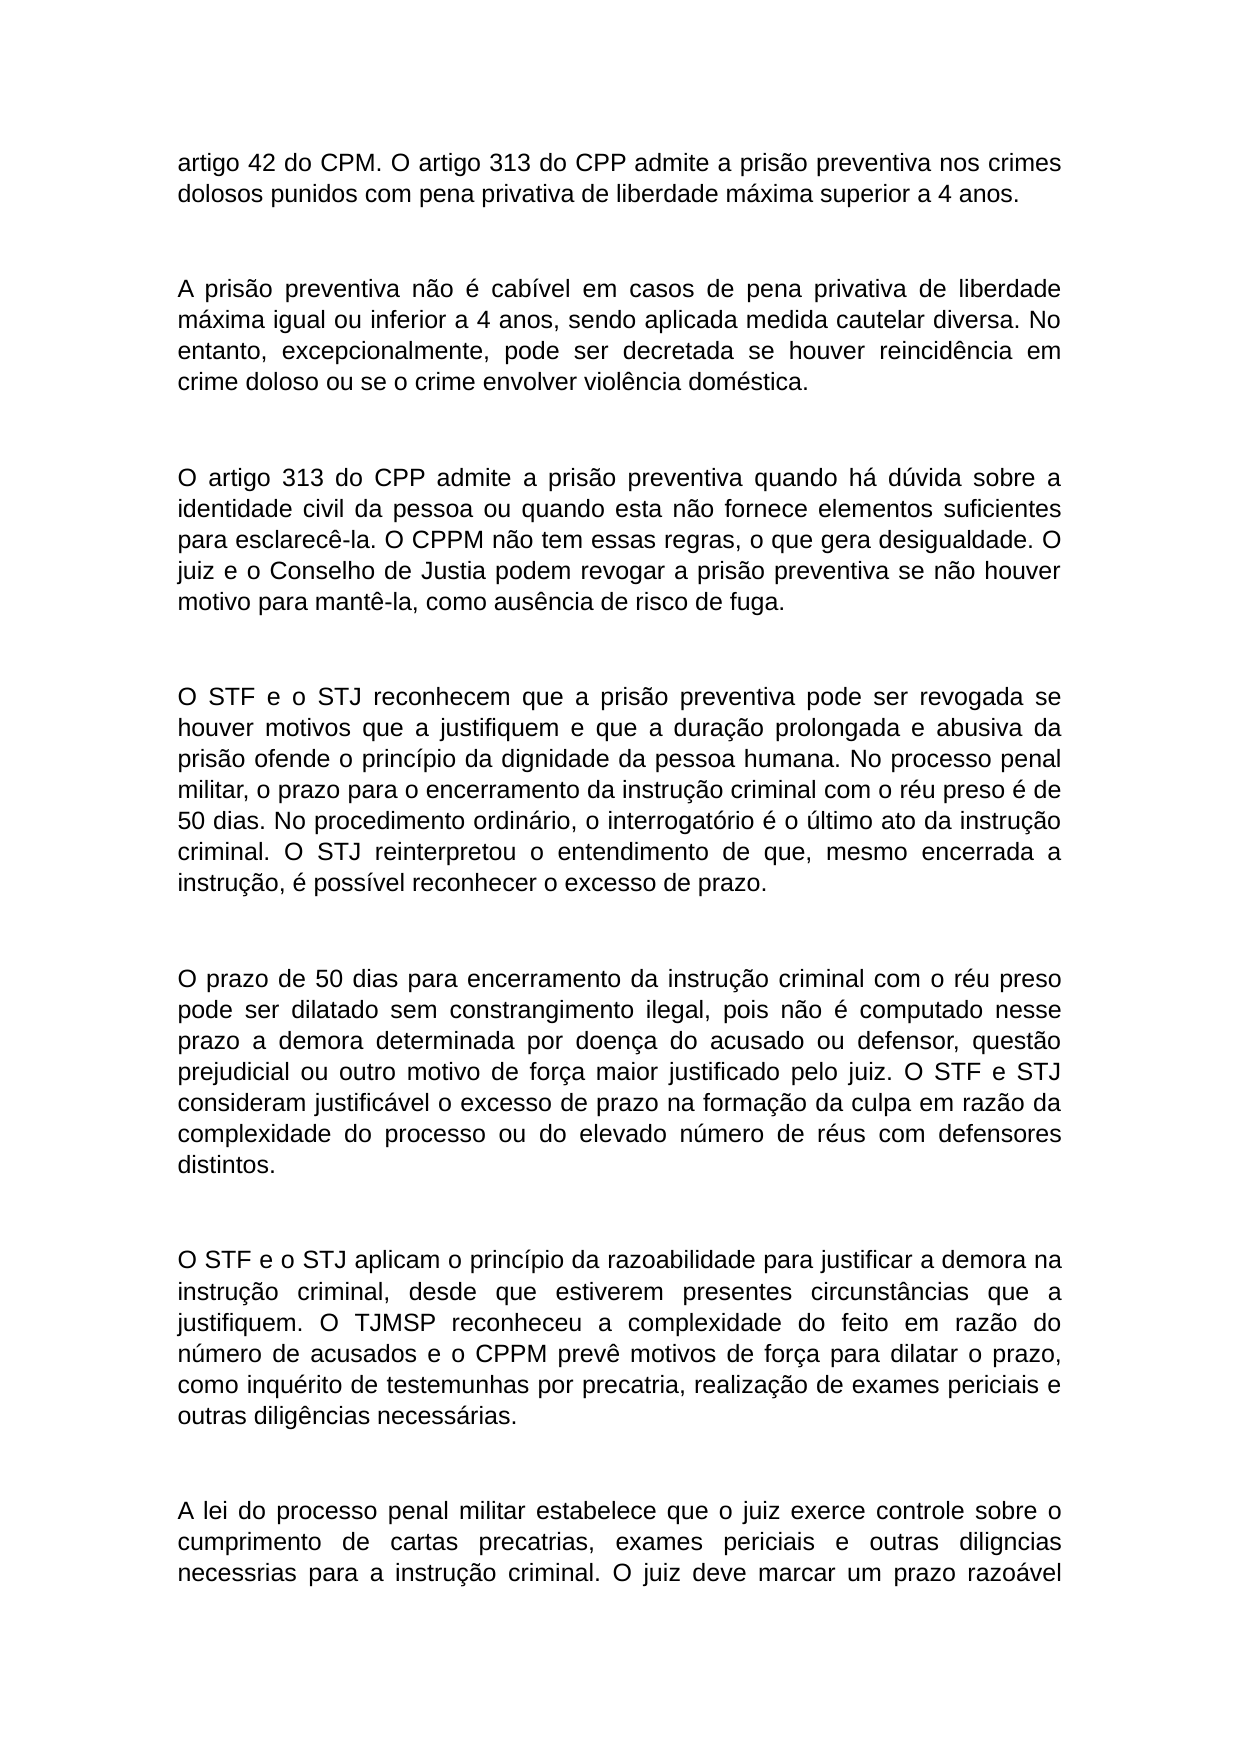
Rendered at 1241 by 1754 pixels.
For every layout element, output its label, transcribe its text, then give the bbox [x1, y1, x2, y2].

text A prisão preventiva não é cabível em casos de pena privativa de liberdade máxima igual ou inferior a 4 anos, sendo aplicada medida cautelar diversa. No entanto, excepcionalmente, pode ser decretada se houver reincidência em crime doloso ou se o crime envolver violência doméstica. [177, 274, 1063, 396]
text O prazo de 50 dias para encerramento da instrução criminal com o réu preso pode ser dilatado sem constrangimento ilegal, pois não é computado nesse prazo a demora determinada por doença do acusado ou defensor, questão prejudicial ou outro motivo de força maior justificado pelo juiz. O STF e STJ consideram justificável o excesso de prazo na formação da culpa em razão da complexidade do processo ou do elevado número de réus com defensores distintos. [177, 964, 1063, 1179]
text O STF e o STJ reconhecem que a prisão preventiva pode ser revogada se houver motivos que a justifiquem e que a duração prolongada e abusiva da prisão ofende o princípio da dignidade da pessoa humana. No processo penal militar, o prazo para o encerramento da instrução criminal com o réu preso é de 50 dias. No procedimento ordinário, o interrogatório é o último ato da instrução criminal. O STJ reinterpretou o entendimento de que, mesmo encerrada a instrução, é possível reconhecer o excesso de prazo. [177, 682, 1063, 897]
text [177, 1496, 1063, 1587]
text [177, 148, 1063, 207]
text O STF e o STJ aplicam o princípio da razoabilidade para justificar a demora na instrução criminal, desde que estiverem presentes circunstâncias que a justifiquem. O TJMSP reconheceu a complexidade do feito em razão do número de acusados e o CPPM prevê motivos de força para dilatar o prazo, como inquérito de testemunhas por precatria, realização de exames periciais e outras diligências necessárias. [177, 1246, 1063, 1429]
text O artigo 313 do CPP admite a prisão preventiva quando há dúvida sobre a identidade civil da pessoa ou quando esta não fornece elementos suficientes para esclarecê-la. O CPPM não tem essas regras, o que gera desigualdade. O juiz e o Conselho de Justia podem revogar a prisão preventiva se não houver motivo para mantê-la, como ausência de risco de fuga. [177, 463, 1063, 616]
